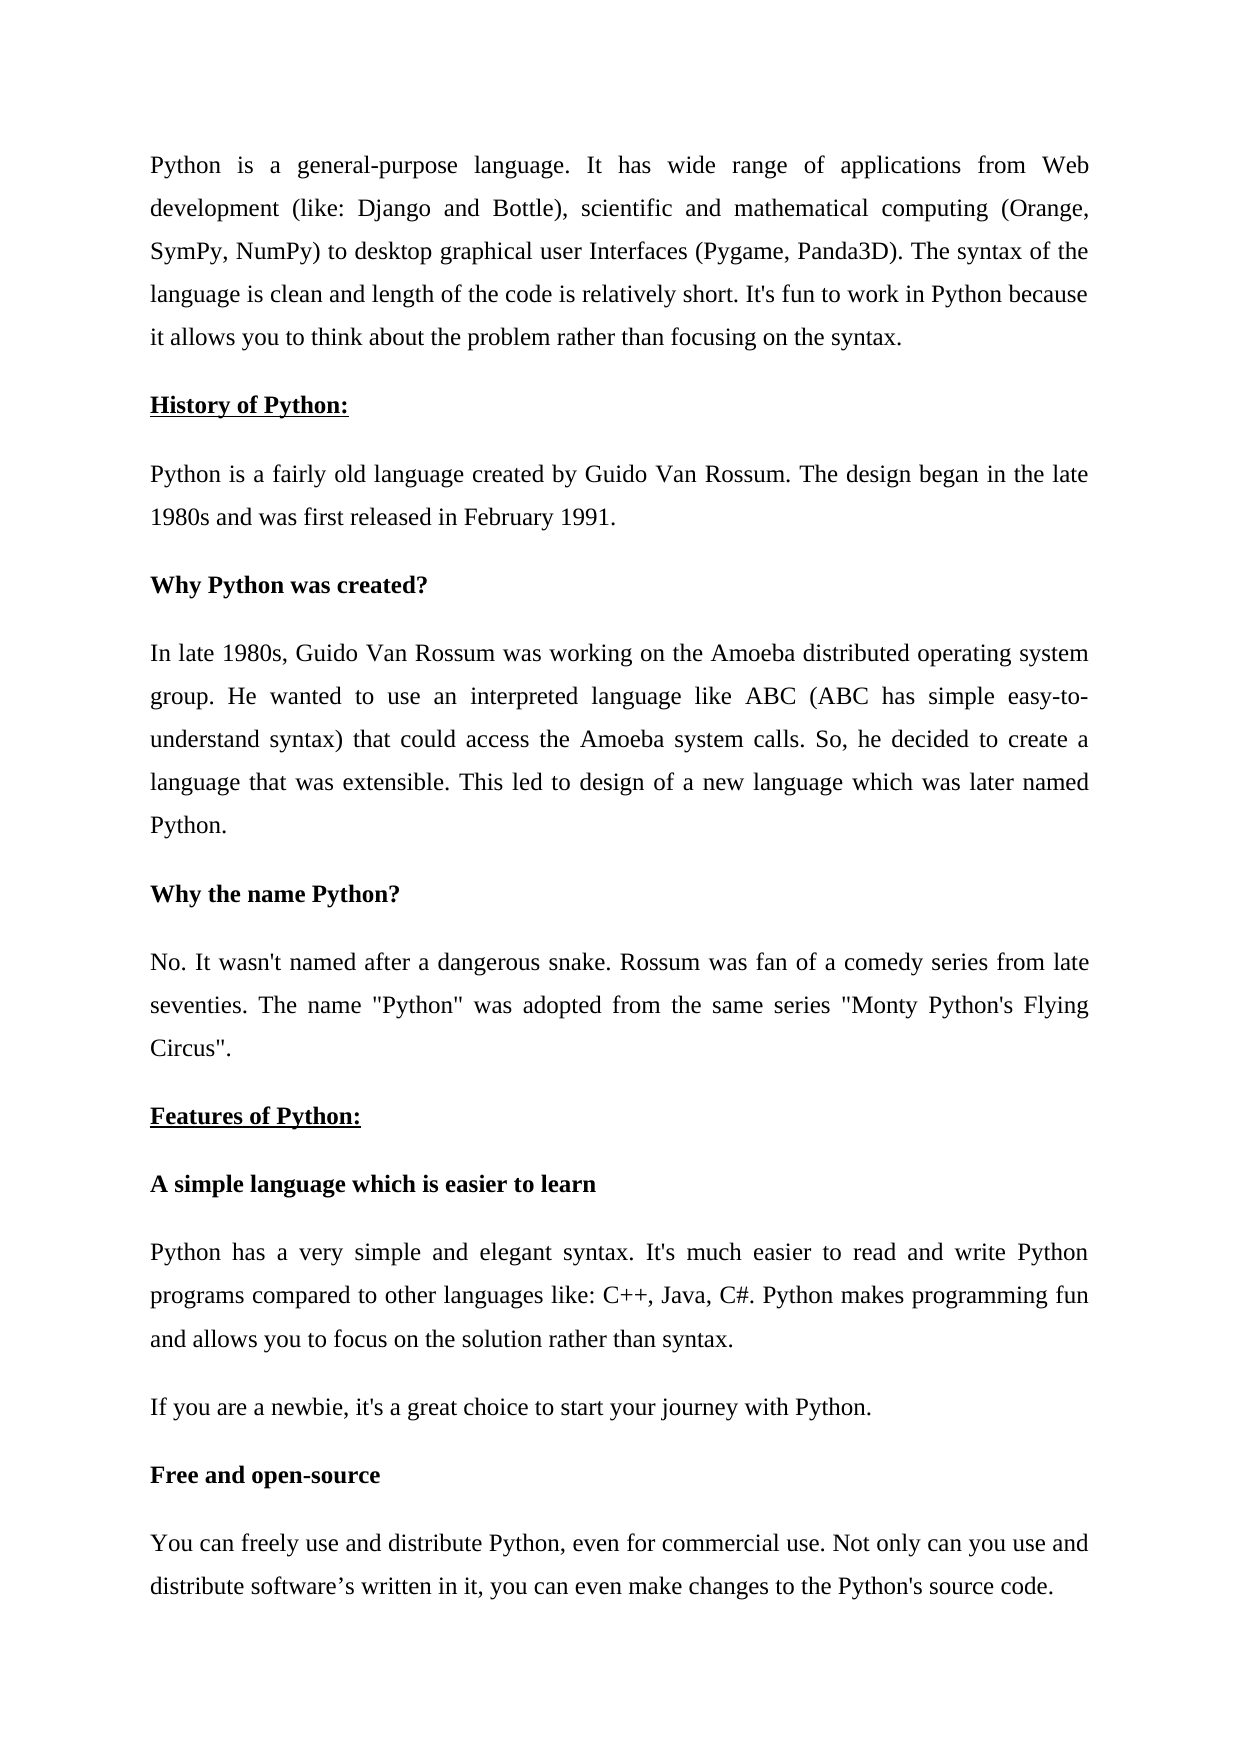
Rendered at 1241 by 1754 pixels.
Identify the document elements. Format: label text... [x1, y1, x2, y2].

text Python is a fairly old language created by Guido Van Rossum. The design began in the late 1980s and was first released in February 1991. [150, 459, 1090, 531]
text If you are a newbie, it's a great choice to start your journey with Python. [150, 1392, 1090, 1421]
text History of Python: [150, 391, 1090, 419]
text Features of Python: [150, 1101, 1090, 1130]
text Why the name Python? [150, 879, 1090, 907]
text In late 1980s, Guido Van Rossum was working on the Amoeba distributed operating system group. He wanted to use an interpreted language like ABC (ABC has simple easy-to-understand syntax) that could access the Amoeba system calls. So, he decided to create a language that was extensible. This led to design of a new language which was later named Python. [150, 638, 1090, 839]
text Free and open-source [150, 1460, 1090, 1489]
text Python is a general-purpose language. It has wide range of applications from Web development (like: Django and Bottle), scientific and mathematical computing (Orange, SymPy, NumPy) to desktop graphical user Interfaces (Pygame, Panda3D). The syntax of the language is clean and length of the code is relatively short. It's fun to work in Python because it allows you to think about the problem rather than focusing on the syntax. [150, 150, 1090, 351]
text A simple language which is easier to learn [150, 1169, 1090, 1198]
text No. It wasn't named after a dangerous snake. Rossum was fan of a comedy series from late seventies. The name "Python" was adopted from the same series "Monty Python's Flying Circus". [150, 947, 1090, 1062]
text You can freely use and distribute Python, even for commercial use. Not only can you use and distribute software’s written in it, you can even make changes to the Python's source code. [150, 1528, 1090, 1600]
text Python has a very simple and elegant syntax. It's much easier to read and write Python programs compared to other languages like: C++, Java, C#. Python makes programming fun and allows you to focus on the solution rather than syntax. [150, 1237, 1090, 1352]
text Why Python was created? [150, 570, 1090, 599]
